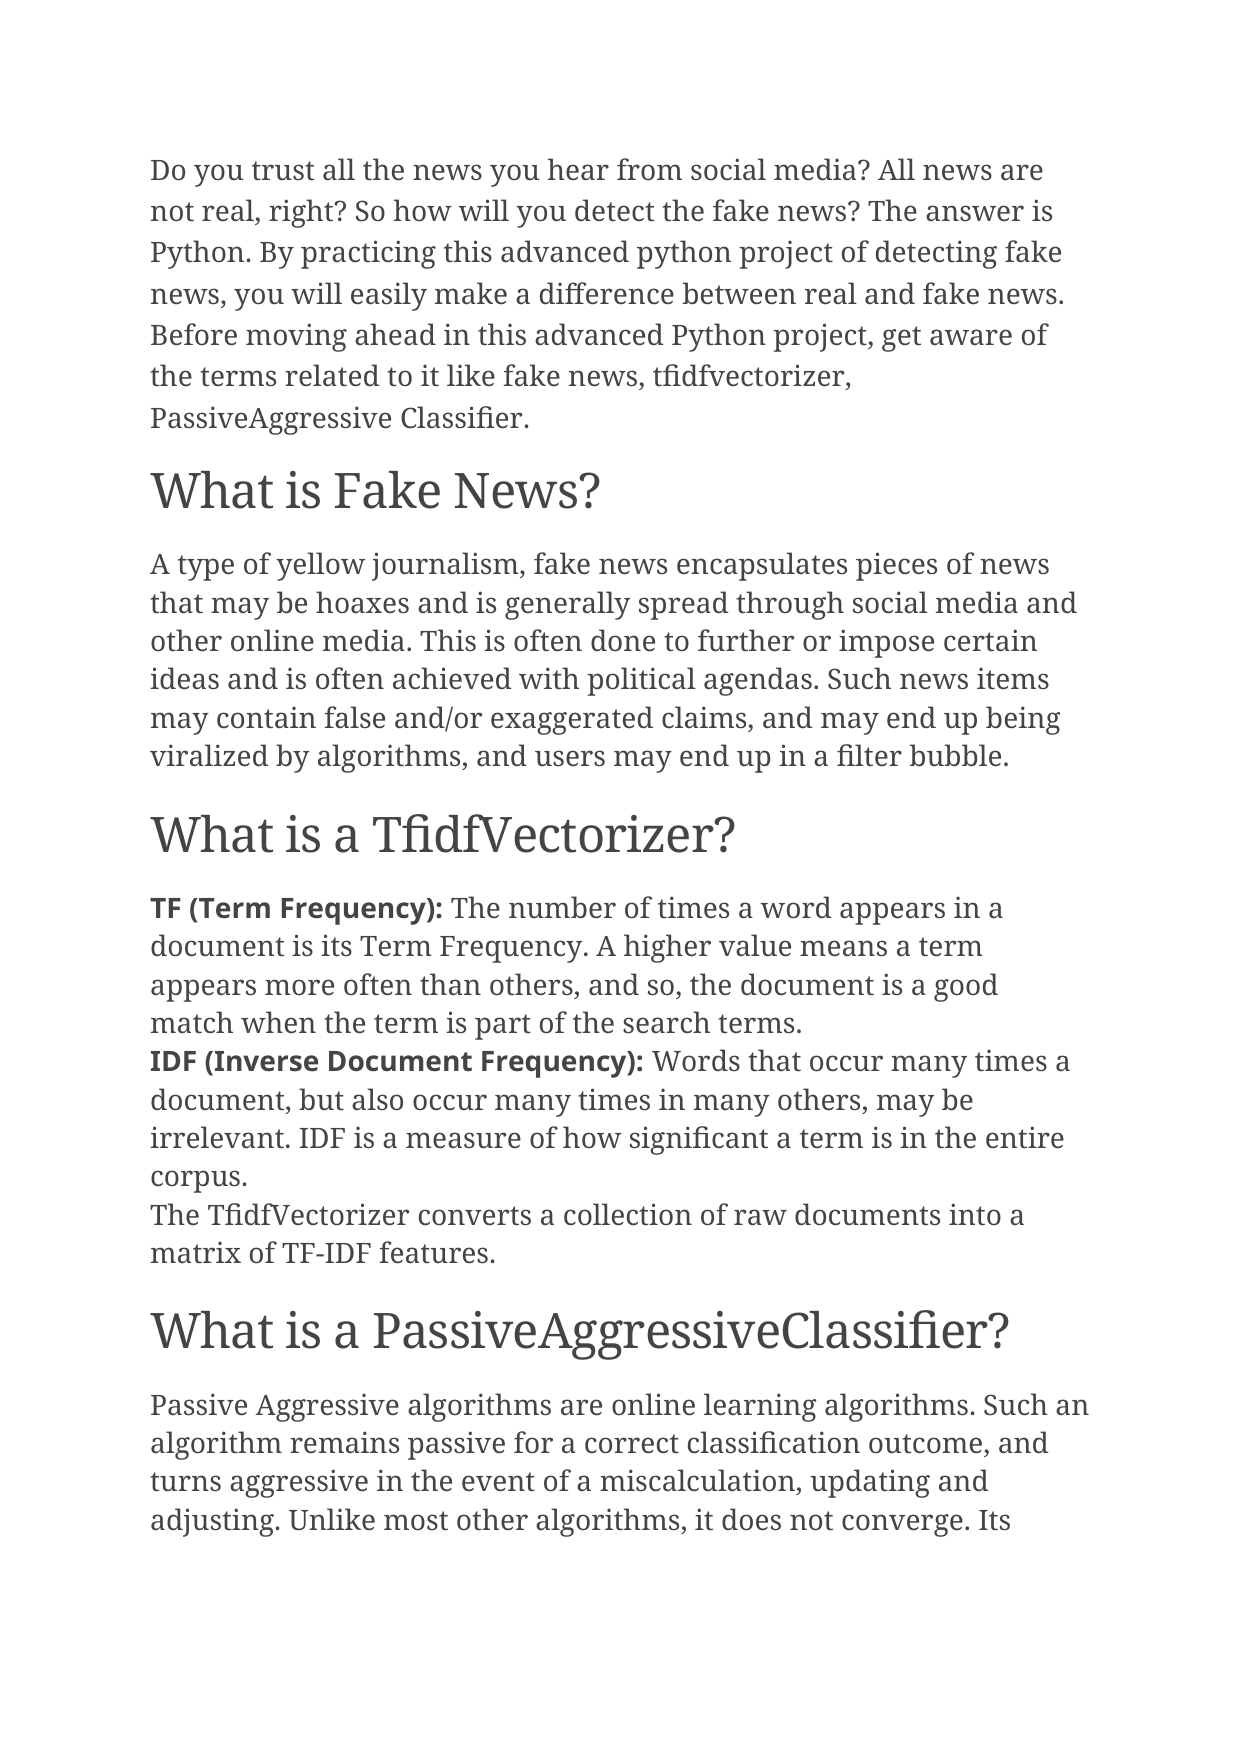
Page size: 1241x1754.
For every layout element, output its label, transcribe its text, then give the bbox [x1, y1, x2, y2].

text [150, 1385, 1090, 1538]
text A type of yellow journalism, fake news encapsulates pieces of news that may be hoaxes and is generally spread through social media and other online media. This is often done to further or impose certain ideas and is often achieved with political agendas. Such news items may contain false and/or exaggerated claims, and may end up being viralized by algorithms, and users may end up in a filter bubble. [150, 545, 1090, 775]
text The TfidfVectorizer converts a collection of raw documents into a matrix of TF-IDF features. [150, 1195, 1090, 1272]
text IDF (Inverse Document Frequency): Words that occur many times a document, but also occur many times in many others, may be irrelevant. IDF is a measure of how significant a term is in the entire corpus. [150, 1042, 1090, 1195]
text TF (Term Frequency): The number of times a word appears in a document is its Term Frequency. A higher value means a term appears more often than others, and so, the document is a good match when the term is part of the search terms. [150, 888, 1090, 1042]
text What is Fake News? [150, 456, 1090, 523]
text Do you trust all the news you hear from social media? All news are not real, right? So how will you detect the fake news? The answer is Python. By practicing this advanced python project of detecting fake news, you will easily make a difference between real and fake news. Before moving ahead in this advanced Python project, get aware of the terms related to it like fake news, tfidfvectorizer, PassiveAggressive Classifier. [150, 150, 1090, 436]
text What is a PassiveAggressiveClassifier? [150, 1297, 1090, 1363]
text What is a TfidfVectorizer? [150, 800, 1090, 866]
